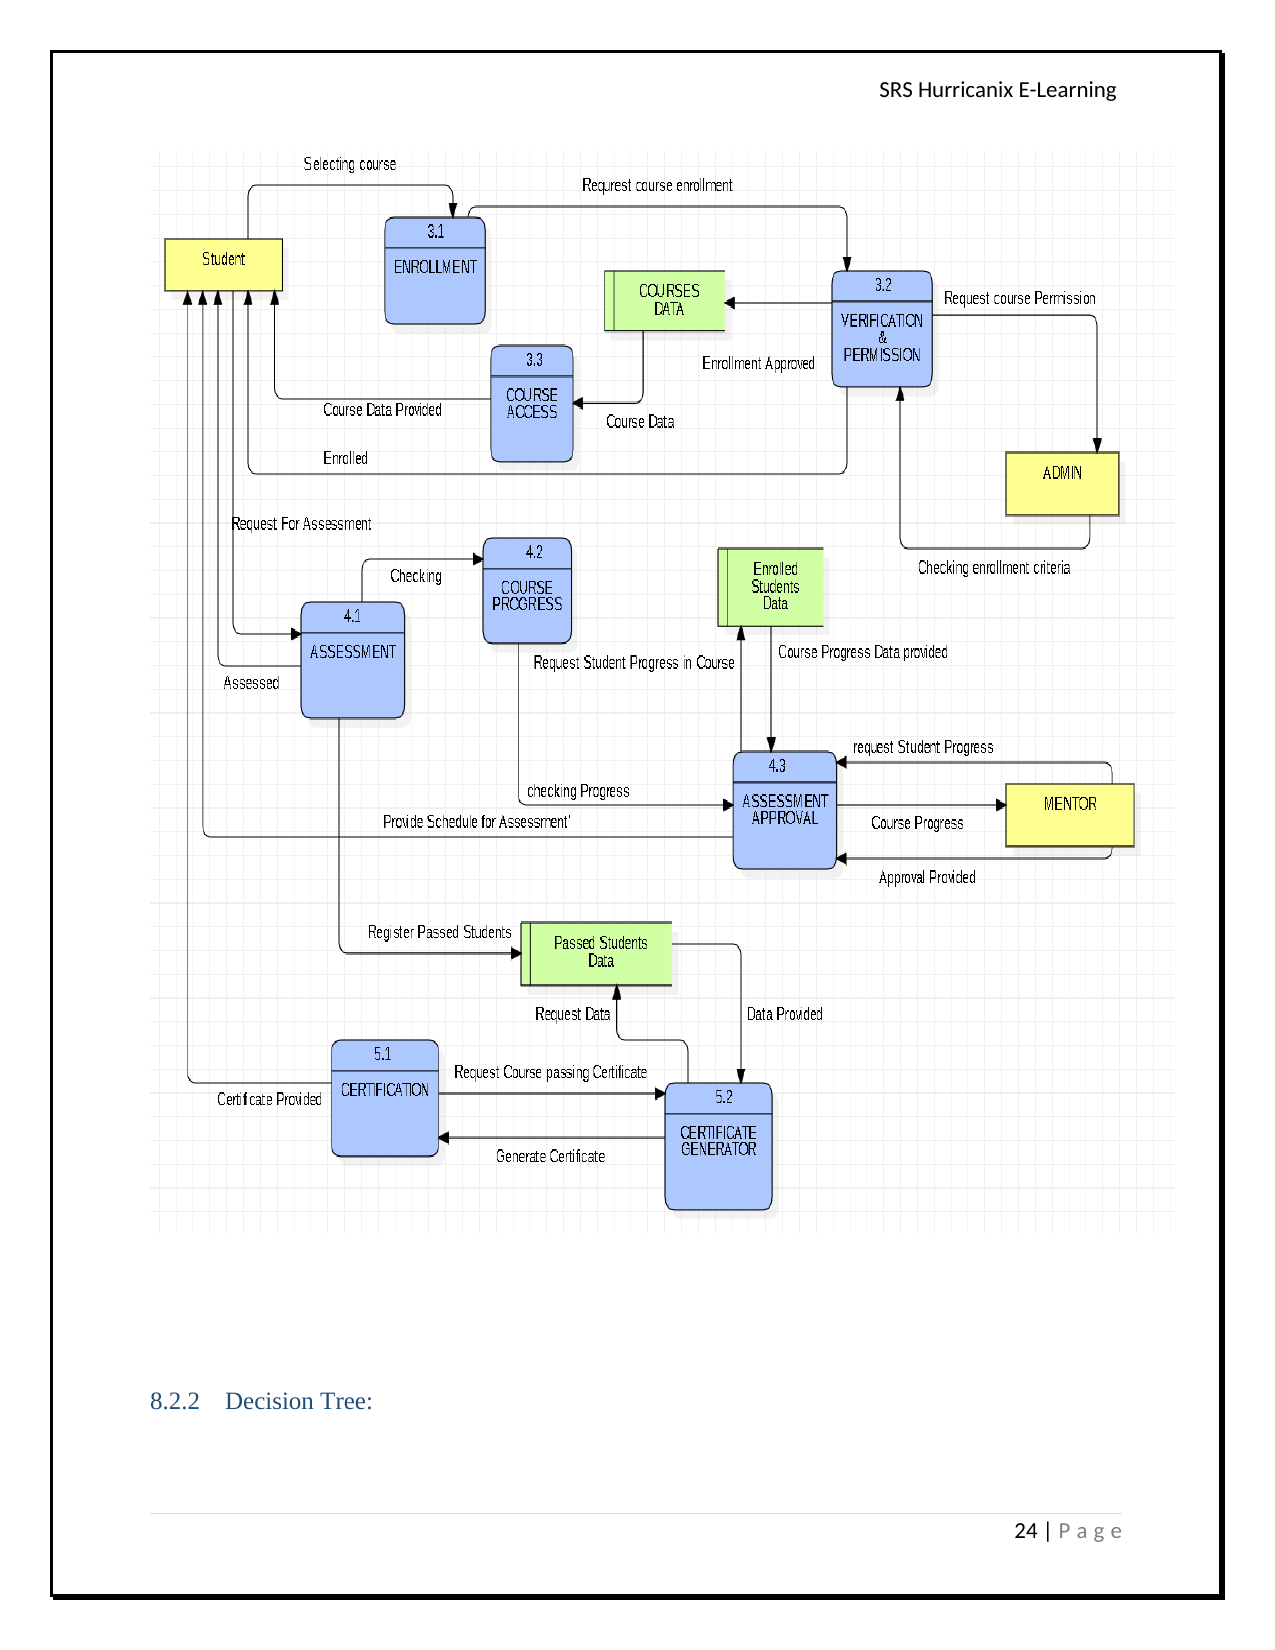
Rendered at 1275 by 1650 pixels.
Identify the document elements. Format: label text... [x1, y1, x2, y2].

subtitle Decision Tree: [150, 1386, 1122, 1415]
picture [150, 150, 1175, 1233]
